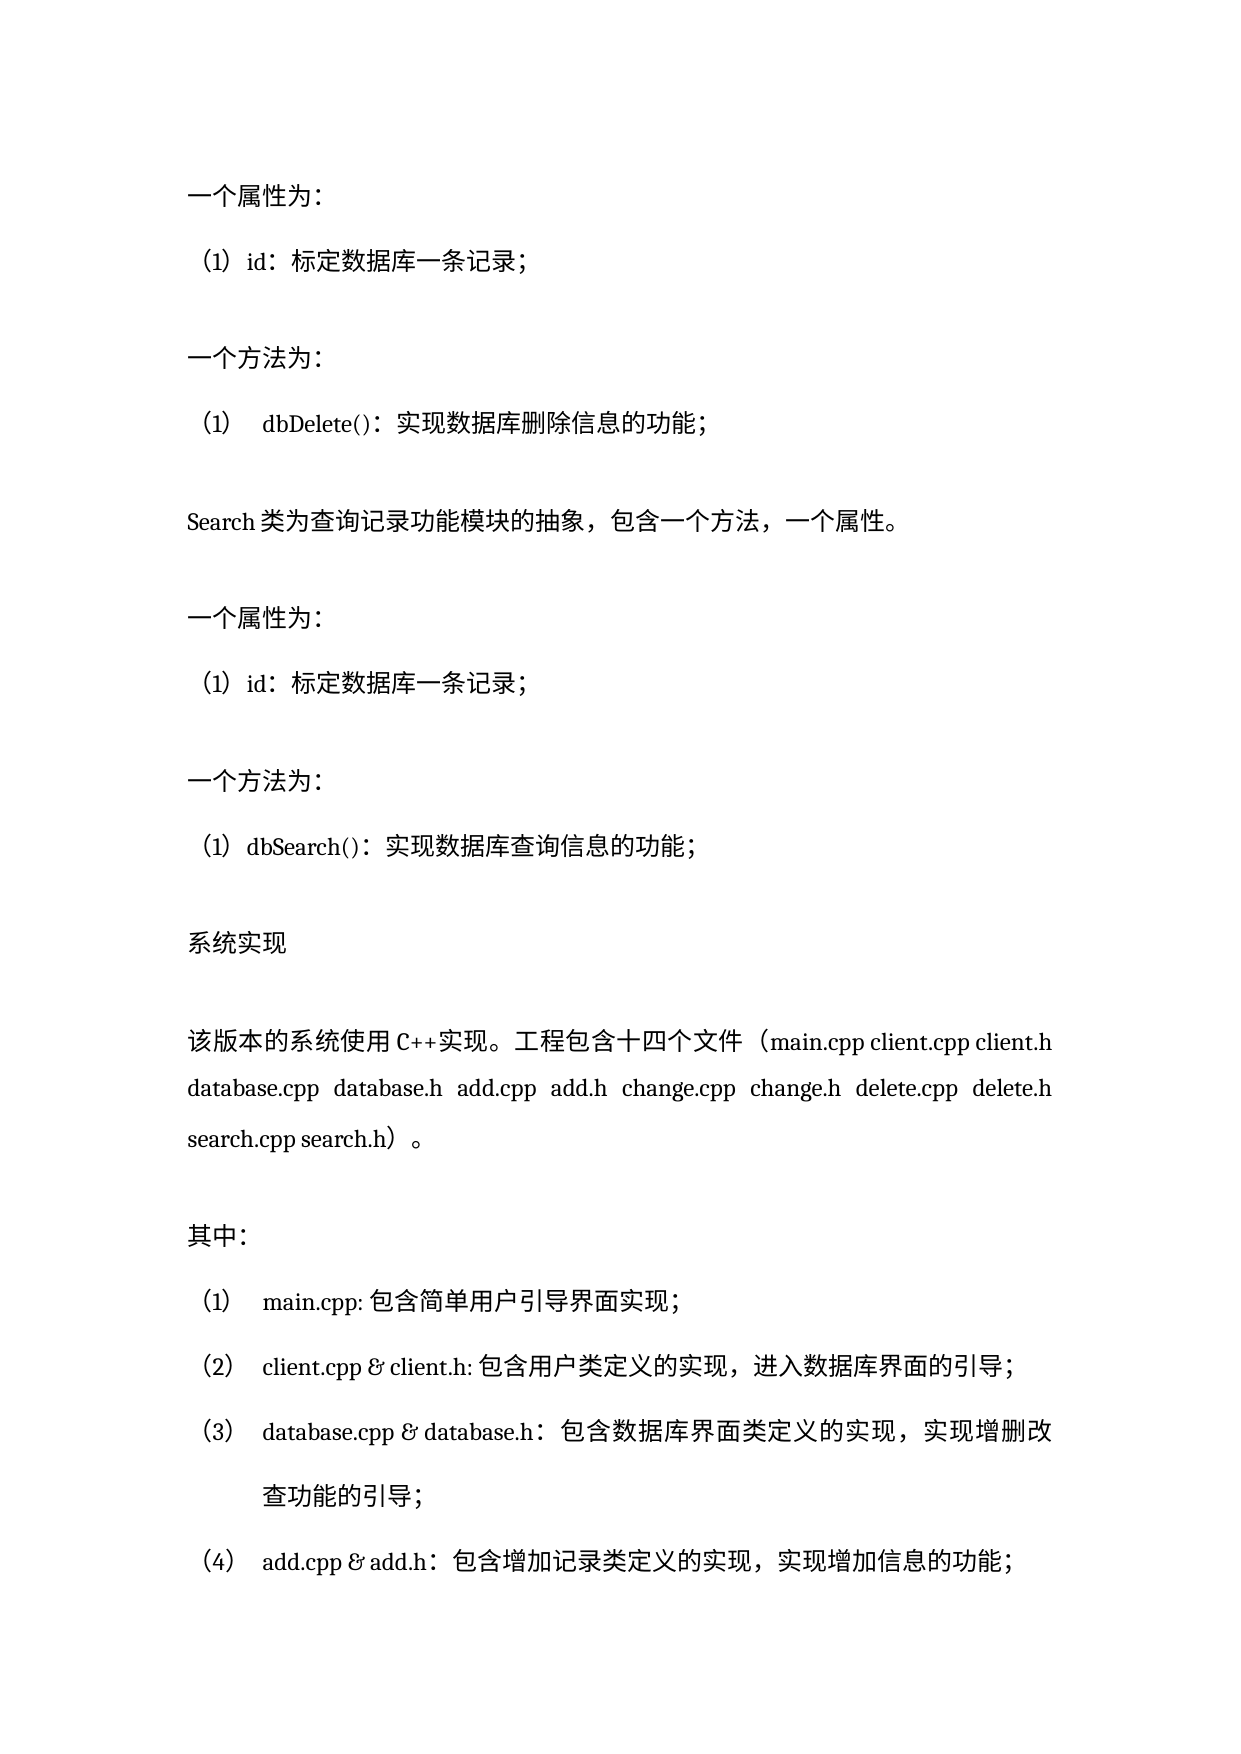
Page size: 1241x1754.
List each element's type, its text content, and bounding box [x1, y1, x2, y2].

list main.cpp: 包含简单用户引导界面实现； [187, 1267, 1053, 1332]
text 一个方法为： [187, 324, 1053, 389]
list add.cpp & add.h：包含增加记录类定义的实现，实现增加信息的功能； [187, 1527, 1053, 1592]
text 该版本的系统使用C++实现。工程包含十四个文件（main.cpp client.cpp client.h database.cpp database.h add.cpp add.h change.cpp change.h delete.cpp delete.h search.cpp search.h）。 [187, 1007, 1053, 1169]
text 其中： [187, 1202, 1053, 1267]
text 一个方法为： [187, 747, 1053, 812]
list dbDelete()：实现数据库删除信息的功能； [187, 389, 1053, 454]
text （1）id：标定数据库一条记录； [187, 227, 1053, 292]
list database.cpp & database.h：包含数据库界面类定义的实现，实现增删改查功能的引导； [187, 1397, 1053, 1527]
text 系统实现 [187, 909, 1053, 974]
text （1）dbSearch()：实现数据库查询信息的功能； [187, 812, 1053, 877]
text 一个属性为： [187, 584, 1053, 649]
text Search类为查询记录功能模块的抽象，包含一个方法，一个属性。 [187, 487, 1053, 552]
list client.cpp & client.h: 包含用户类定义的实现，进入数据库界面的引导； [187, 1332, 1053, 1397]
text 一个属性为： [187, 162, 1053, 227]
text （1）id：标定数据库一条记录； [187, 649, 1053, 714]
